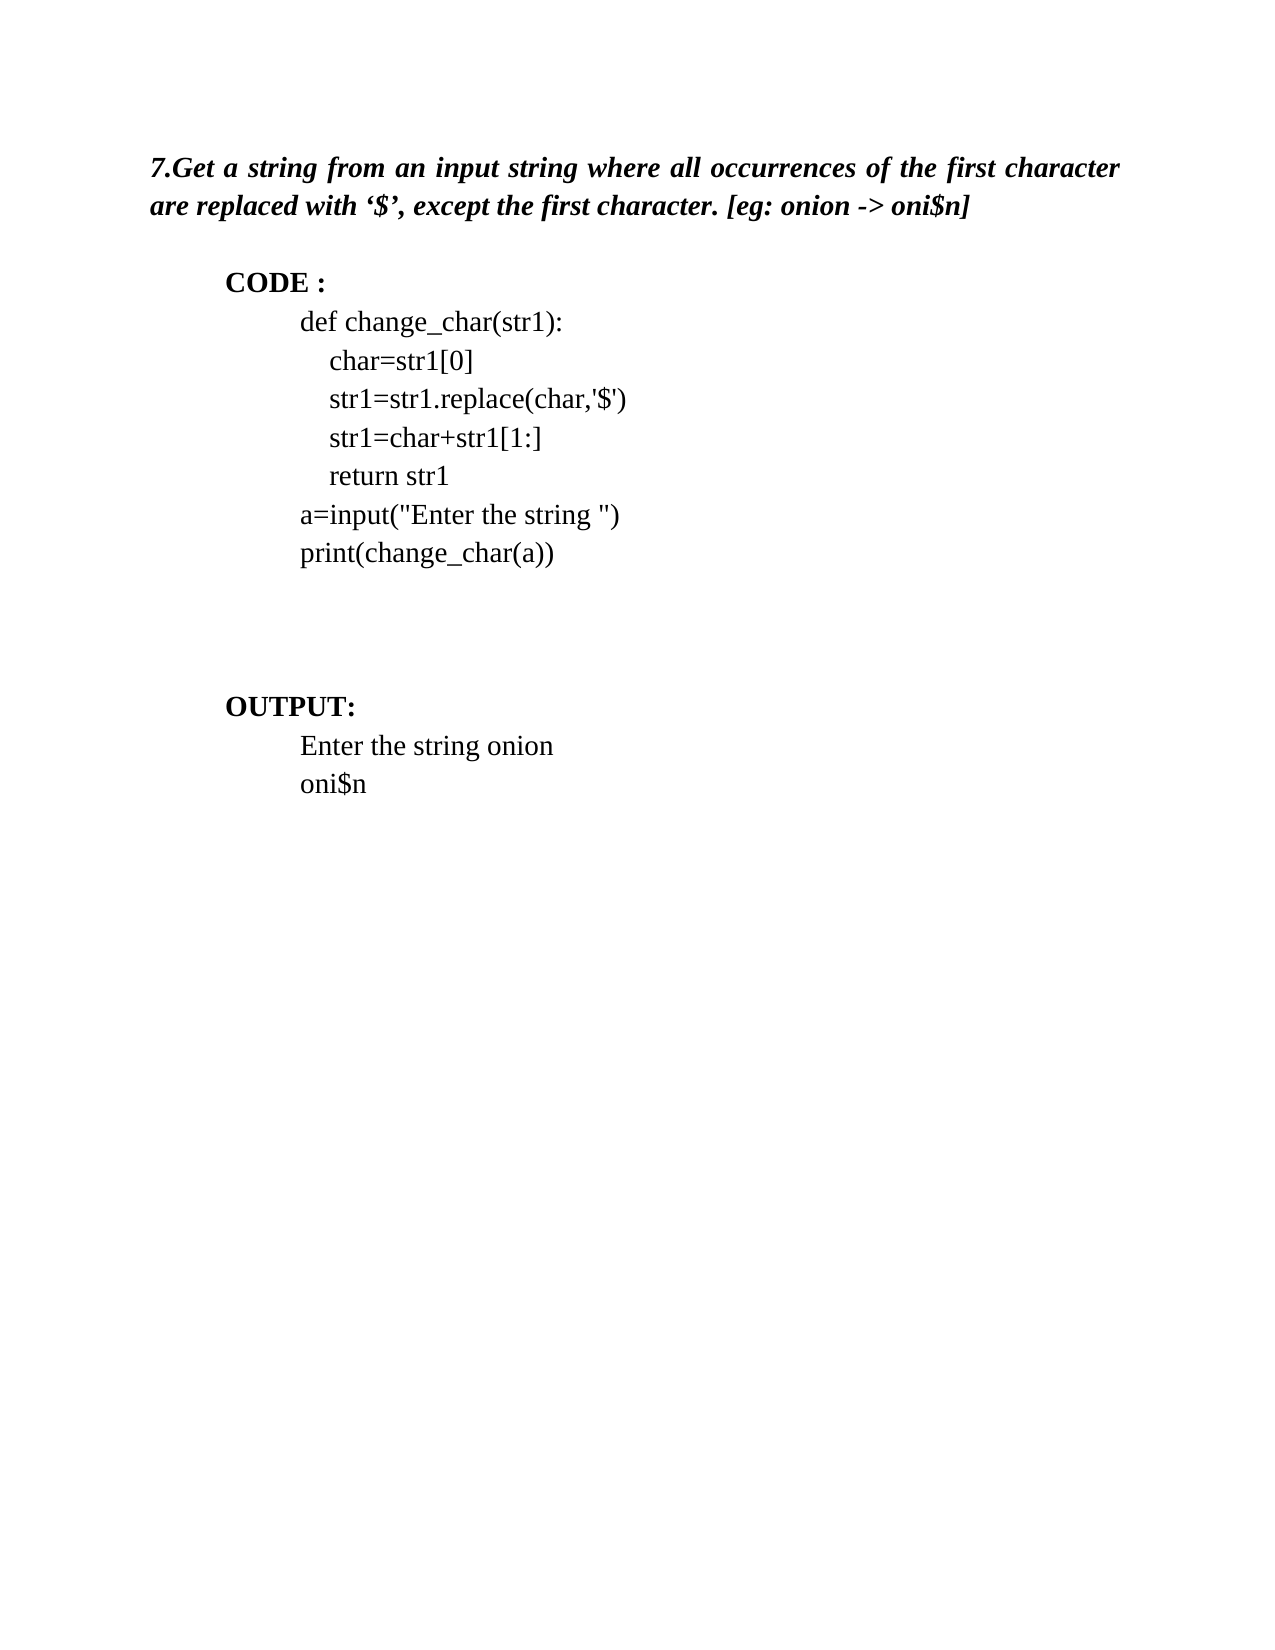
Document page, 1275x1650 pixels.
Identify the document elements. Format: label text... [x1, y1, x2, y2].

text return str1 [300, 458, 1125, 492]
text OUTPUT: [225, 689, 1125, 723]
text a=input("Enter the string ") [300, 497, 1125, 530]
text def change_char(str1): [300, 304, 1125, 338]
text str1=char+str1[1:] [300, 420, 1125, 453]
text CODE : [225, 266, 1125, 299]
text Enter the string onion [300, 728, 1125, 762]
text char=str1[0] [300, 343, 1125, 376]
text str1=str1.replace(char,'$') [300, 381, 1125, 415]
text print(change_char(a)) [300, 535, 1125, 569]
text oni$n [300, 767, 1125, 800]
text 7.Get a string from an input string where all occurrences of the first character are replaced with ‘$’, except the first character. [eg: onion -> oni$n] [150, 150, 1125, 222]
